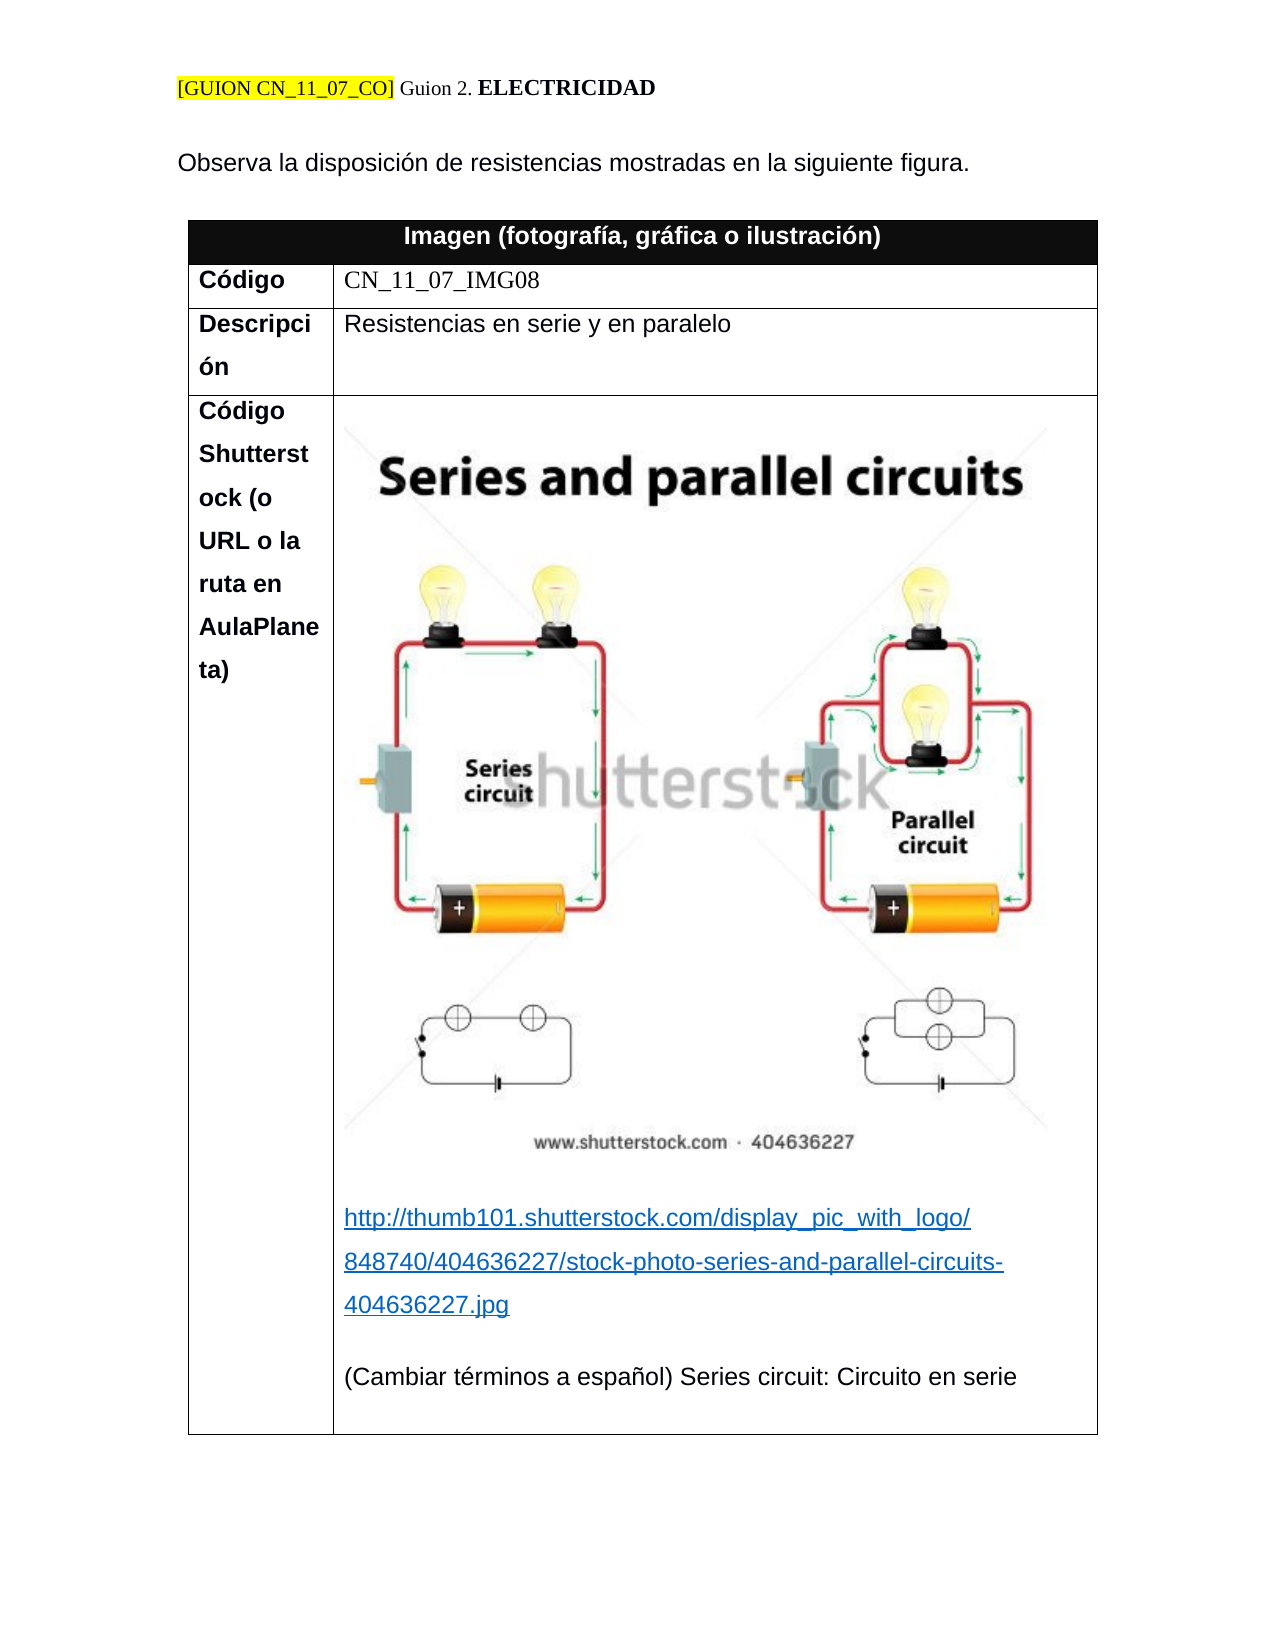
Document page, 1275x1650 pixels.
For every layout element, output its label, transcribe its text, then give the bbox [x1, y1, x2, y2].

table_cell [189, 396, 333, 1434]
table_cell Resistencias en serie y en paralelo [334, 309, 1097, 395]
table_cell Descripción [189, 309, 333, 395]
table_cell CN_11_07_IMG08 [334, 265, 1097, 308]
table_cell Código [189, 265, 333, 308]
table_header Imagen (fotografía, gráfica o ilustración) [189, 221, 1097, 264]
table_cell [334, 396, 1097, 1434]
text Observa la disposición de resistencias mostradas en la siguiente figura. [177, 148, 1098, 176]
picture [343, 425, 1048, 1160]
